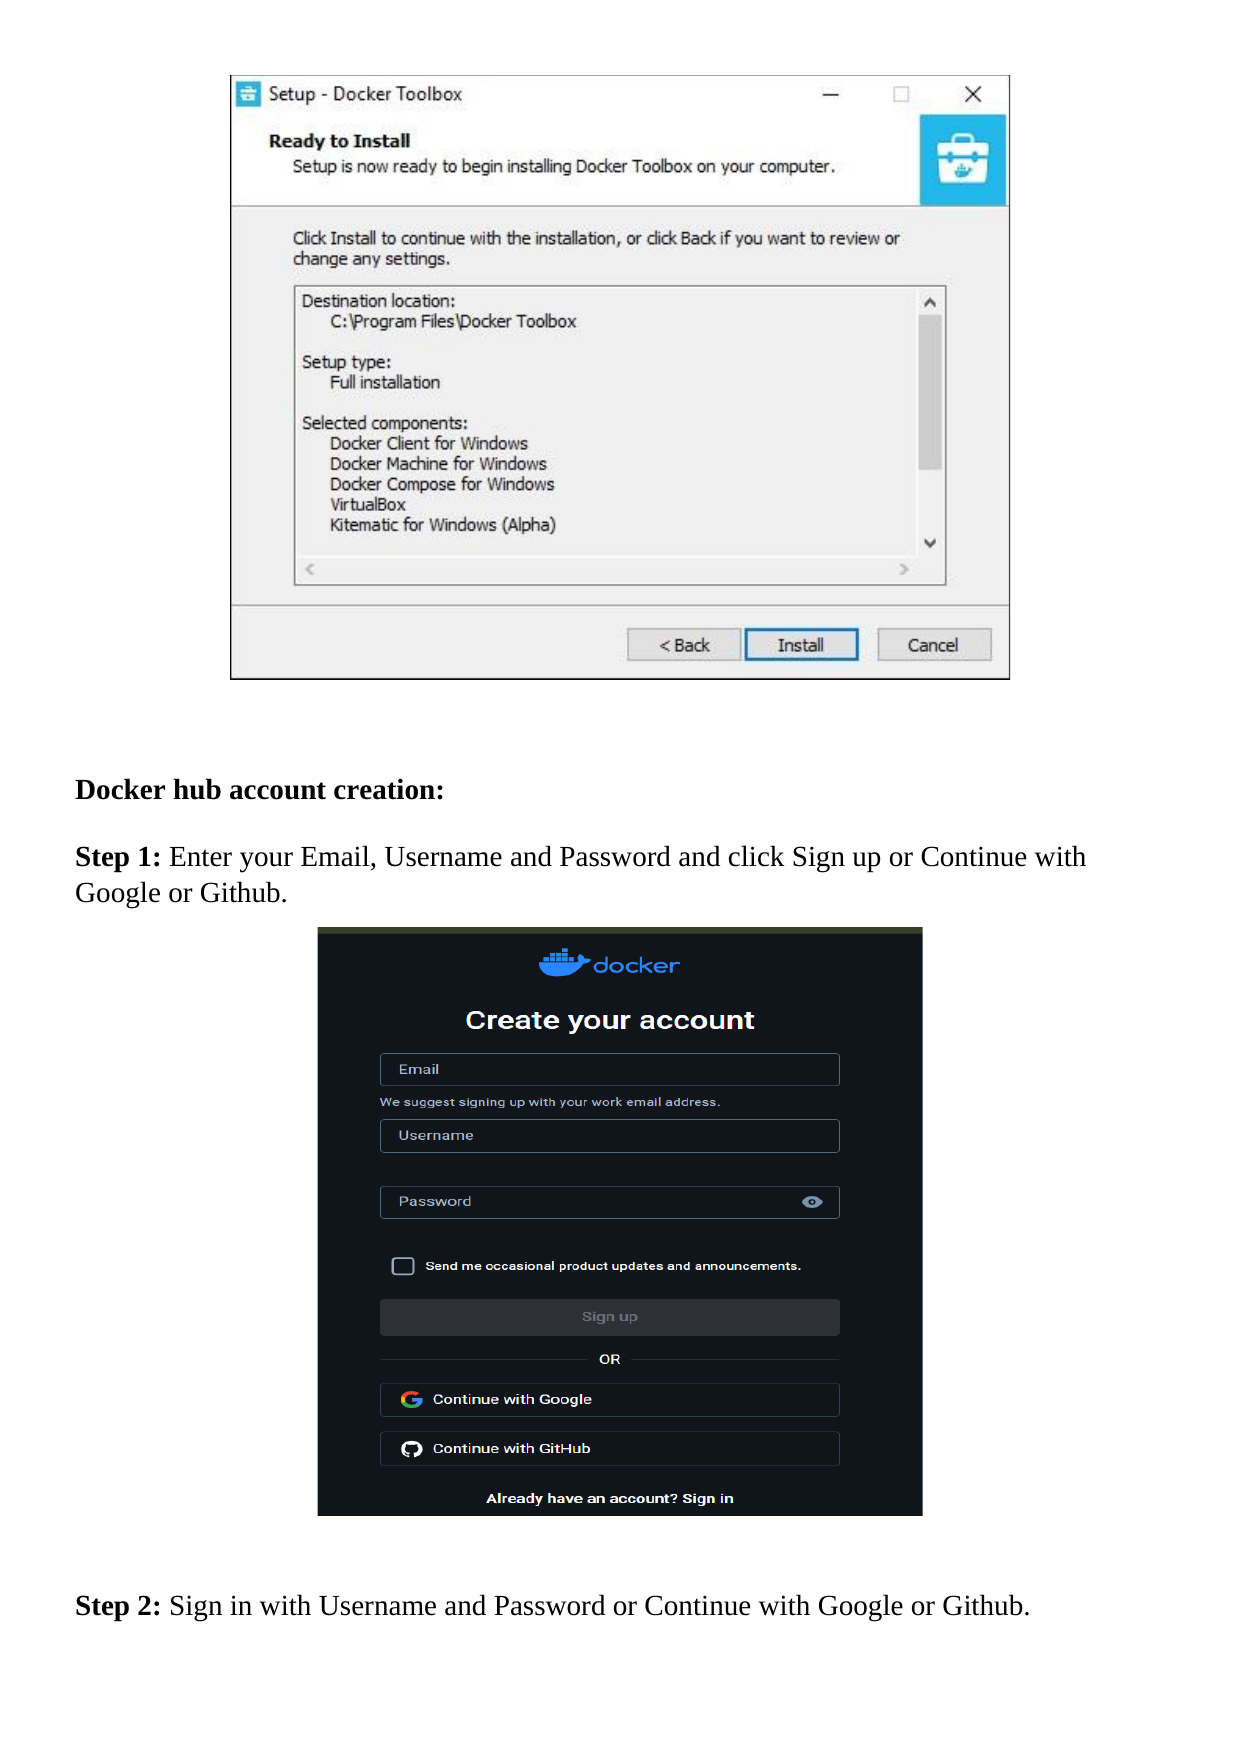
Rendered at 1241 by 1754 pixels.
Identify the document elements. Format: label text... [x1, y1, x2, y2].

text Step 2: Sign in with Username and Password or Continue with Google or Github. [75, 1588, 1165, 1621]
picture [230, 75, 1011, 680]
text Step 1: Enter your Email, Username and Password and click Sign up or Continue with Google or Github. [75, 839, 1165, 909]
picture [317, 927, 923, 1516]
text Docker hub account creation: [75, 772, 1165, 805]
